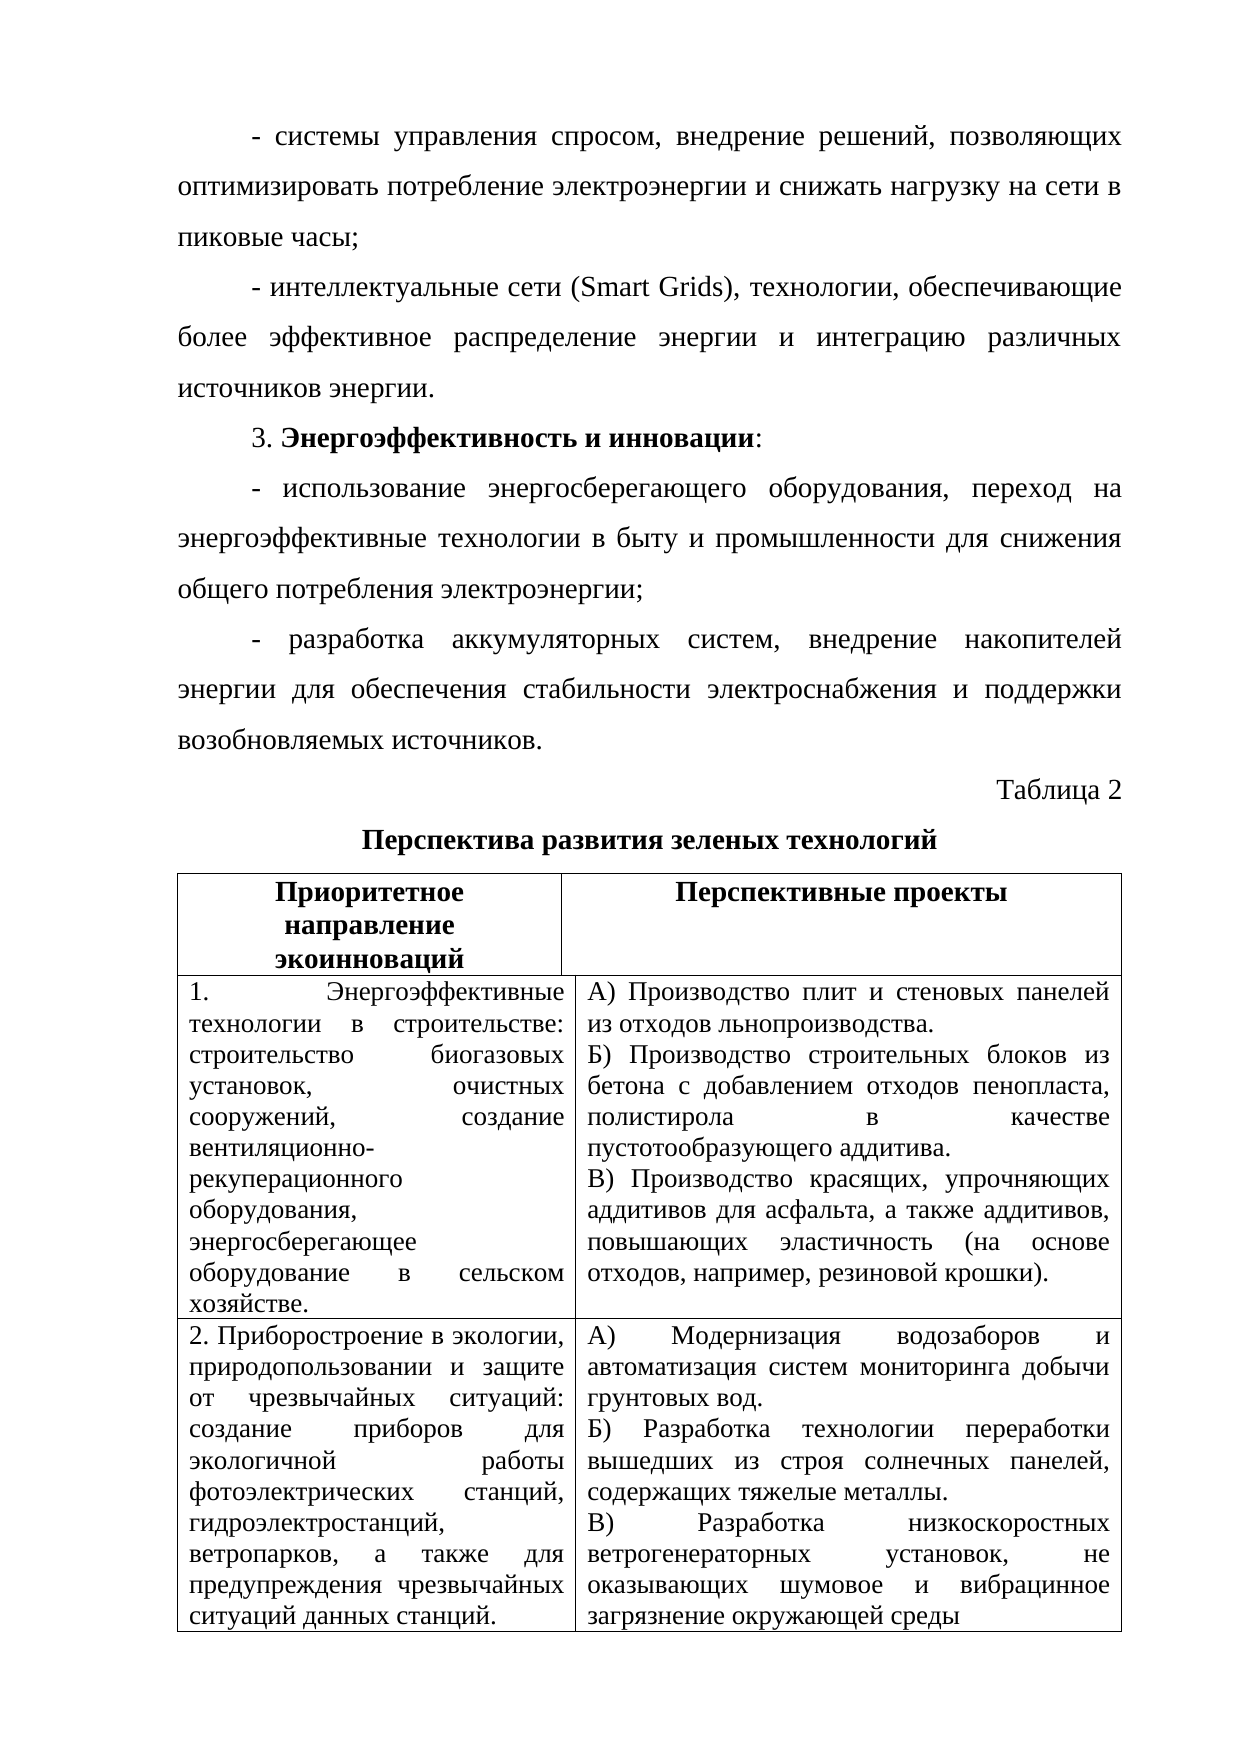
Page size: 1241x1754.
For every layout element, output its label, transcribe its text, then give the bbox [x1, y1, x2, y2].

table_header Перспективные проекты [562, 874, 1121, 974]
text Перспектива развития зеленых технологий [177, 822, 1122, 856]
text 3. Энергоэффективность и инновации: [177, 420, 1122, 453]
table_cell 2. Приборостроение в экологии, природопользовании и защите от чрезвычайных ситуаций: создание приборов для экологичной работы фотоэлектрических станций, гидроэлектростанций, ветропарков, а также для предупреждения чрезвычайных ситуаций данных станций. [178, 1319, 575, 1631]
table_header Приоритетное направление экоинноваций [178, 874, 561, 974]
text - системы управления спросом, внедрение решений, позволяющих оптимизировать потребление электроэнергии и снижать нагрузку на сети в пиковые часы; [177, 118, 1122, 252]
table_cell 1. Энергоэффективные технологии в строительстве: строительство биогазовых установок, очистных сооружений, создание вентиляционно-рекуперационного оборудования, энергосберегающее оборудование в сельском хозяйстве. [178, 976, 575, 1318]
text - интеллектуальные сети (Smart Grids), технологии, обеспечивающие более эффективное распределение энергии и интеграцию различных источников энергии. [177, 269, 1122, 403]
text - разработка аккумуляторных систем, внедрение накопителей энергии для обеспечения стабильности электроснабжения и поддержки возобновляемых источников. [177, 621, 1122, 755]
table_cell А) Производство плит и стеновых панелей из отходов льнопроизводства. Б) Производство строительных блоков из бетона с добавлением отходов пенопласта, полистирола в качестве пустотообразующего аддитива. В) Производство красящих, упрочняющих аддитивов для асфальта, а также аддитивов, повышающих эластичность (на основе отходов, например, резиновой крошки). [576, 976, 1121, 1318]
text Таблица 2 [177, 772, 1122, 806]
table_cell А) Модернизация водозаборов и автоматизация систем мониторинга добычи грунтовых вод. Б) Разработка технологии переработки вышедших из строя солнечных панелей, содержащих тяжелые металлы. В) Разработка низкоскоростных ветрогенераторных установок, не оказывающих шумовое и вибрацинное загрязнение окружающей среды [576, 1319, 1121, 1631]
text - использование энергосберегающего оборудования, переход на энергоэффективные технологии в быту и промышленности для снижения общего потребления электроэнергии; [177, 470, 1122, 604]
